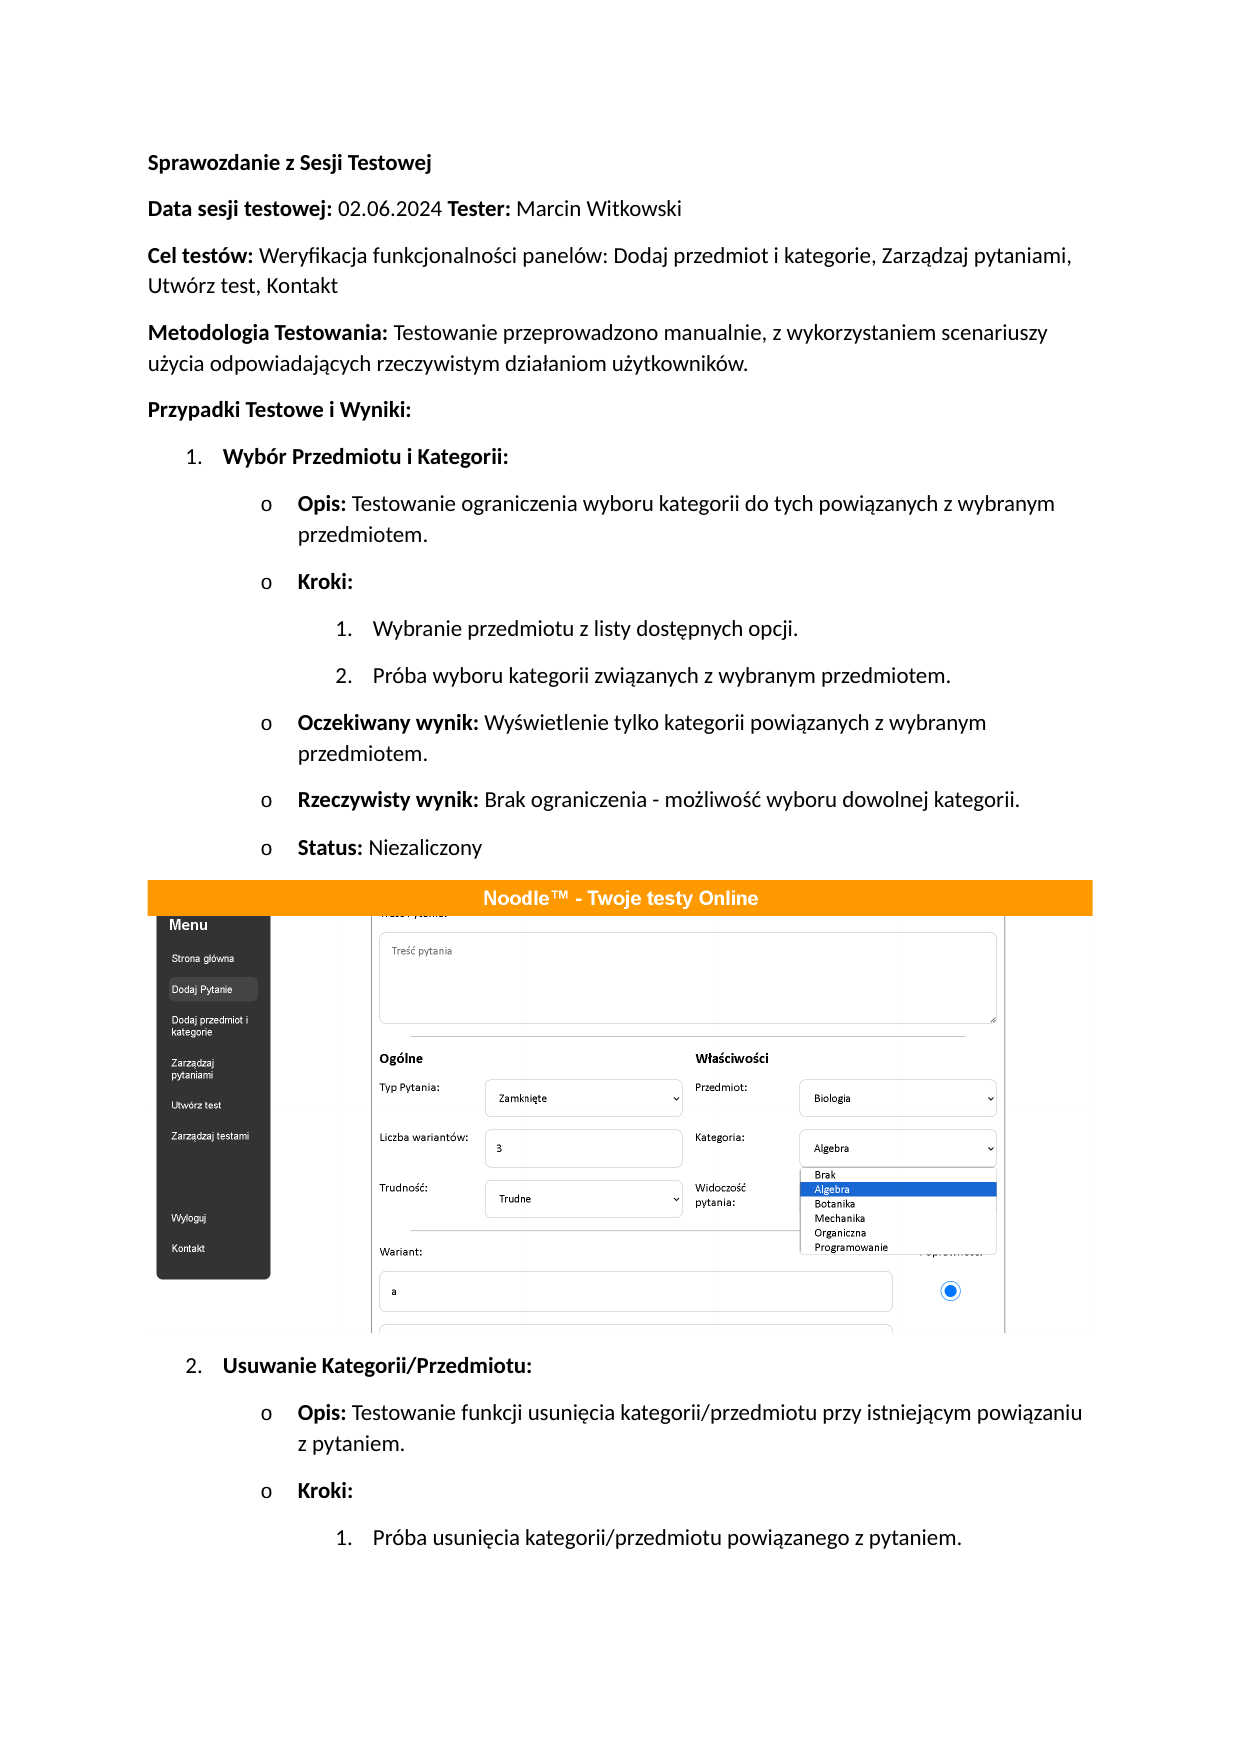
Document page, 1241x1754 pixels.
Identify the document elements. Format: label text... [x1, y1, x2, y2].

list Opis: Testowanie funkcji usunięcia kategorii/przedmiotu przy istniejącym powiązaniu z pytaniem. [260, 1398, 1093, 1457]
list Kroki: [260, 567, 1093, 595]
text Cel testów: Weryfikacja funkcjonalności panelów: Dodaj przedmiot i kategorie, Zarządzaj pytaniami, Utwórz test, Kontakt [148, 241, 1093, 299]
text Sprawozdanie z Sesji Testowej [148, 148, 1093, 176]
list Kroki: [260, 1476, 1093, 1504]
text Data sesji testowej: 02.06.2024 Tester: Marcin Witkowski [148, 194, 1093, 222]
picture [147, 880, 1093, 1333]
list Próba usunięcia kategorii/przedmiotu powiązanego z pytaniem. [335, 1523, 1093, 1551]
list Rzeczywisty wynik: Brak ograniczenia - możliwość wyboru dowolnej kategorii. [260, 786, 1093, 814]
list Oczekiwany wynik: Wyświetlenie tylko kategorii powiązanych z wybranym przedmiotem. [260, 708, 1093, 767]
list Usuwanie Kategorii/Przedmiotu: [185, 1352, 1093, 1379]
list Wybór Przedmiotu i Kategorii: [185, 442, 1093, 470]
list Wybranie przedmiotu z listy dostępnych opcji. [335, 614, 1093, 642]
list Opis: Testowanie ograniczenia wyboru kategorii do tych powiązanych z wybranym przedmiotem. [260, 489, 1093, 548]
list Próba wyboru kategorii związanych z wybranym przedmiotem. [335, 661, 1093, 689]
text Metodologia Testowania: Testowanie przeprowadzono manualnie, z wykorzystaniem scenariuszy użycia odpowiadających rzeczywistym działaniom użytkowników. [148, 318, 1093, 377]
list Status: Niezaliczony [260, 833, 1093, 862]
text Przypadki Testowe i Wyniki: [148, 396, 1093, 423]
